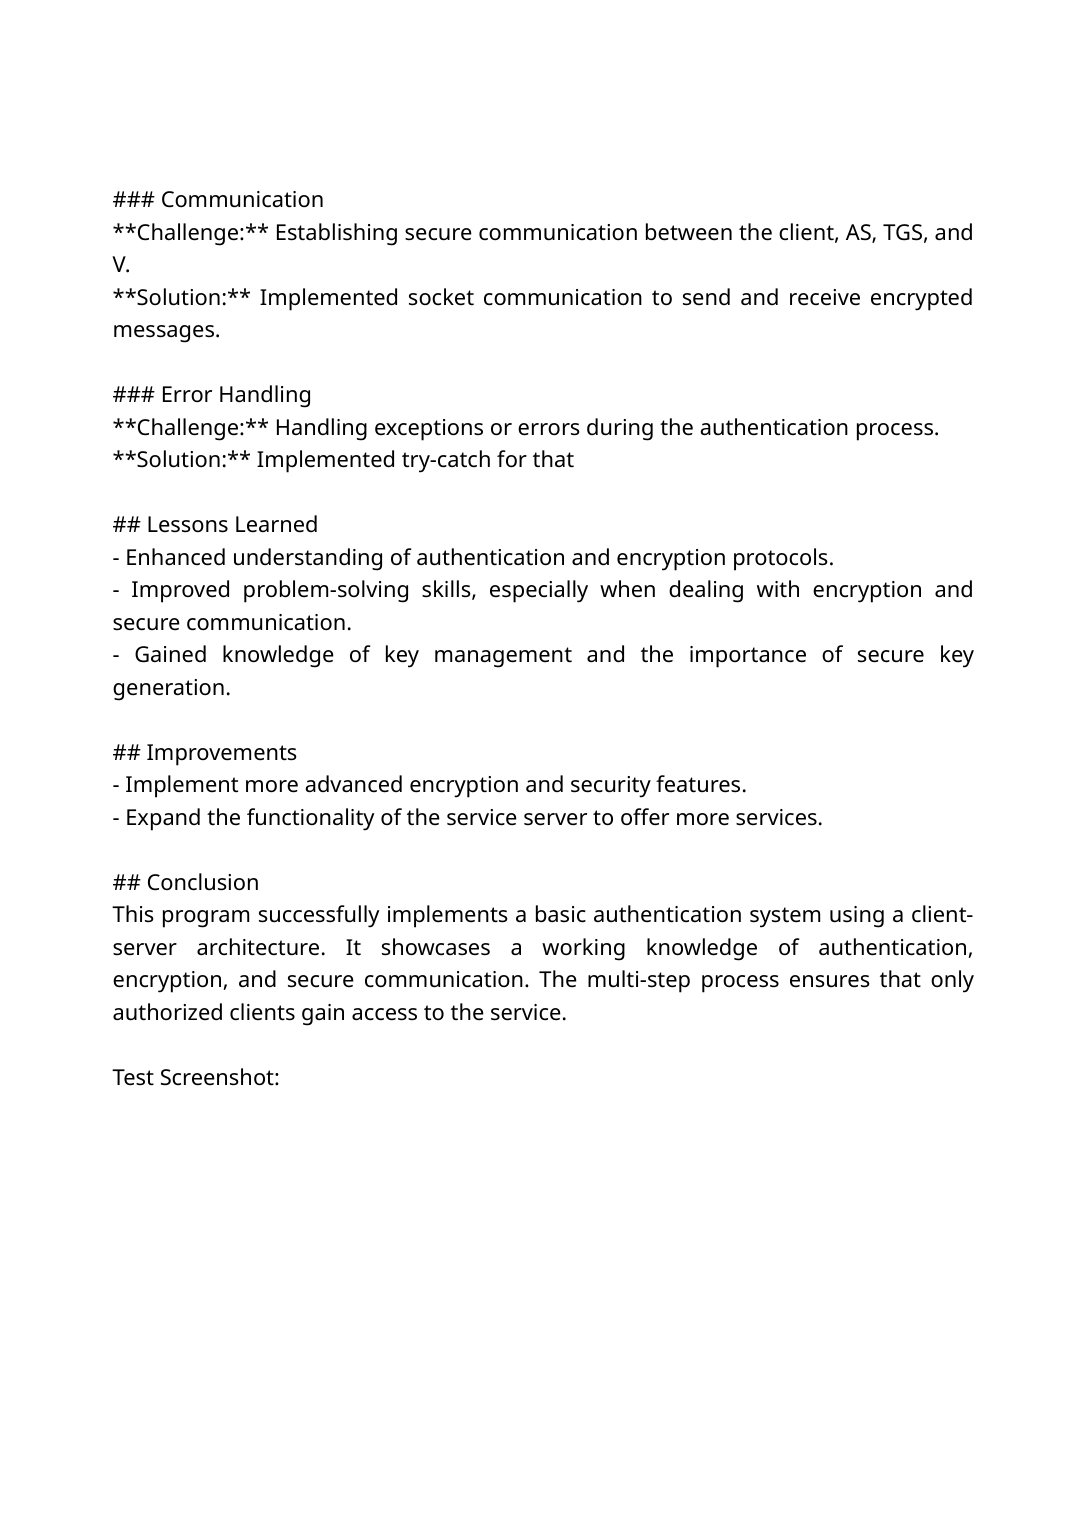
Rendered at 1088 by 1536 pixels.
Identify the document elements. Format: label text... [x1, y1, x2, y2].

text **Solution:** Implemented try-catch for that [112, 443, 975, 475]
text ## Lessons Learned [112, 508, 975, 540]
text - Enhanced understanding of authentication and encryption protocols. [112, 540, 975, 573]
text ### Communication [112, 183, 975, 215]
text - Gained knowledge of key management and the importance of secure key generation. [112, 638, 975, 703]
text ### Error Handling [112, 378, 975, 410]
text ## Improvements [112, 735, 975, 768]
text **Challenge:** Establishing secure communication between the client, AS, TGS, and V. [112, 215, 975, 280]
text Test Screenshot: [112, 1060, 975, 1093]
text - Implement more advanced encryption and security features. [112, 768, 975, 800]
text **Challenge:** Handling exceptions or errors during the authentication process. [112, 410, 975, 443]
text **Solution:** Implemented socket communication to send and receive encrypted messages. [112, 280, 975, 345]
text - Improved problem-solving skills, especially when dealing with encryption and secure communication. [112, 573, 975, 638]
text This program successfully implements a basic authentication system using a client-server architecture. It showcases a working knowledge of authentication, encryption, and secure communication. The multi-step process ensures that only authorized clients gain access to the service. [112, 898, 975, 1028]
text - Expand the functionality of the service server to offer more services. [112, 800, 975, 833]
text ## Conclusion [112, 865, 975, 898]
